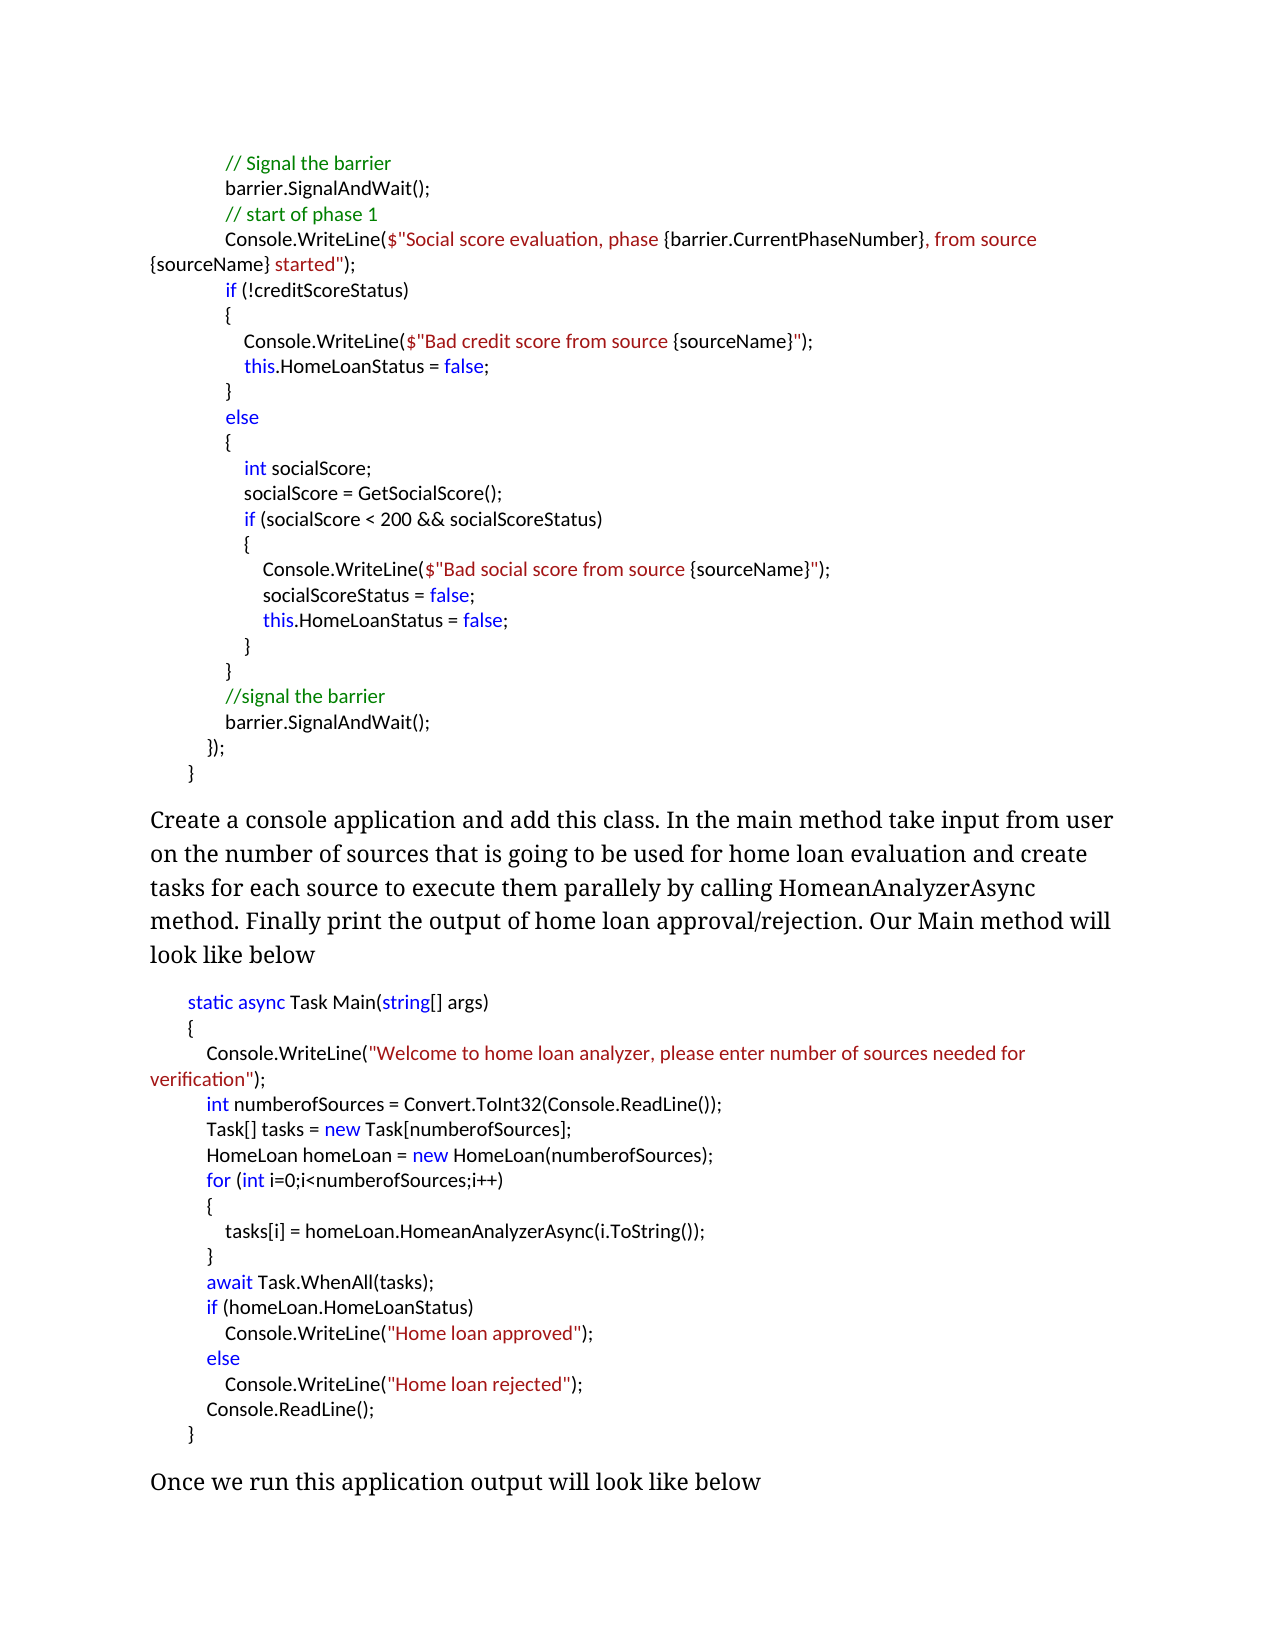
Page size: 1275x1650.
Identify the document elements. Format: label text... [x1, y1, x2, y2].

text tasks[i] = homeLoan.HomeanAnalyzerAsync(i.ToString()); [150, 1218, 1125, 1244]
text { [150, 1193, 1125, 1218]
text } [150, 760, 1125, 785]
text } [150, 1244, 1125, 1269]
text //signal the barrier [150, 684, 1125, 709]
text this.HomeLoanStatus = false; [150, 353, 1125, 379]
text int numberofSources = Convert.ToInt32(Console.ReadLine()); [150, 1091, 1125, 1117]
text Once we run this application output will look like below [150, 1466, 1125, 1497]
text } [150, 658, 1125, 684]
text Console.WriteLine("Welcome to home loan analyzer, please enter number of sources needed for verification"); [150, 1040, 1125, 1091]
text HomeLoan homeLoan = new HomeLoan(numberofSources); [150, 1142, 1125, 1167]
text this.HomeLoanStatus = false; [150, 607, 1125, 633]
text // Signal the barrier [150, 150, 1125, 175]
text for (int i=0;i<numberofSources;i++) [150, 1167, 1125, 1193]
text Task[] tasks = new Task[numberofSources]; [150, 1117, 1125, 1142]
text if (homeLoan.HomeLoanStatus) [150, 1294, 1125, 1320]
text int socialScore; [150, 455, 1125, 480]
text barrier.SignalAndWait(); [150, 709, 1125, 734]
text } [150, 1422, 1125, 1447]
text await Task.WhenAll(tasks); [150, 1269, 1125, 1294]
text static async Task Main(string[] args) [150, 989, 1125, 1015]
text { [150, 531, 1125, 557]
text Console.WriteLine($"Social score evaluation, phase {barrier.CurrentPhaseNumber}, from source {sourceName} started"); [150, 226, 1125, 277]
text barrier.SignalAndWait(); [150, 175, 1125, 201]
text else [150, 1345, 1125, 1371]
text else [150, 404, 1125, 429]
text { [150, 1015, 1125, 1040]
text }); [150, 734, 1125, 760]
text Console.WriteLine("Home loan rejected"); [150, 1371, 1125, 1396]
text if (!creditScoreStatus) [150, 277, 1125, 302]
text Console.WriteLine($"Bad credit score from source {sourceName}"); [150, 328, 1125, 353]
text socialScore = GetSocialScore(); [150, 480, 1125, 506]
text { [150, 429, 1125, 455]
text } [150, 379, 1125, 404]
text socialScoreStatus = false; [150, 582, 1125, 607]
text { [150, 302, 1125, 328]
text } [150, 633, 1125, 658]
text Console.WriteLine($"Bad social score from source {sourceName}"); [150, 557, 1125, 582]
text Console.WriteLine("Home loan approved"); [150, 1320, 1125, 1345]
text if (socialScore < 200 && socialScoreStatus) [150, 506, 1125, 531]
text Create a console application and add this class. In the main method take input from user on the number of sources that is going to be used for home loan evaluation and create tasks for each source to execute them parallely by calling HomeanAnalyzerAsync method. Finally print the output of home loan approval/rejection. Our Main method will look like below [150, 804, 1125, 970]
text Console.ReadLine(); [150, 1396, 1125, 1422]
text // start of phase 1 [150, 201, 1125, 226]
